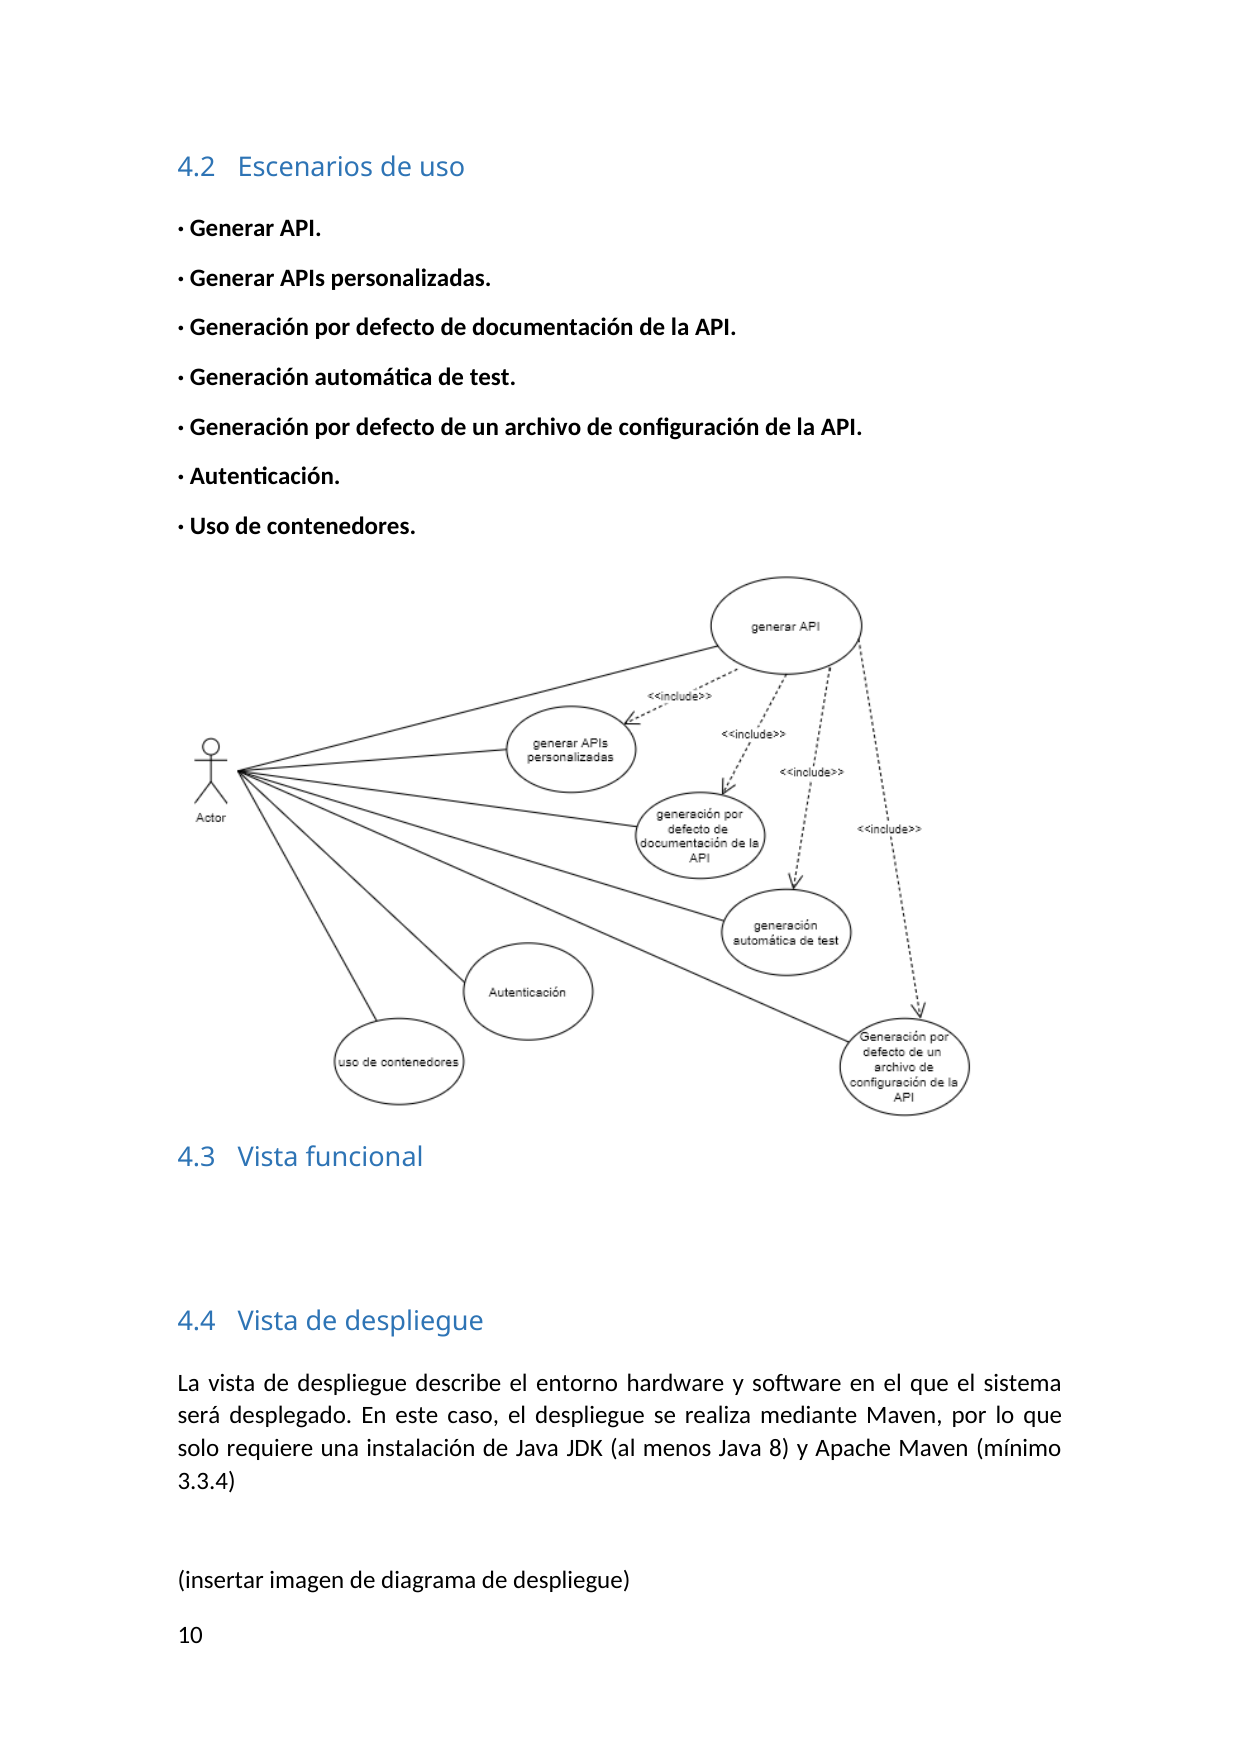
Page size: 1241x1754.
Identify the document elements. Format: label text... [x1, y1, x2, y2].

subtitle Vista funcional [177, 1138, 1063, 1175]
picture [177, 559, 1003, 1119]
text · Generación por defecto de un archivo de configuración de la API. [177, 411, 1063, 441]
text · Autenticación. [177, 460, 1063, 491]
text · Generar API. [177, 212, 1063, 243]
text · Generación por defecto de documentación de la API. [177, 312, 1063, 342]
subtitle Escenarios de uso [177, 148, 1063, 184]
text · Generación automática de test. [177, 361, 1063, 392]
text · Uso de contenedores. [177, 510, 1063, 540]
text La vista de despliegue describe el entorno hardware y software en el que el sistema será desplegado. En este caso, el despliegue se realiza mediante Maven, por lo que solo requiere una instalación de Java JDK (al menos Java 8) y Apache Maven (mínimo 3.3.4) [177, 1367, 1063, 1496]
text · Generar APIs personalizadas. [177, 262, 1063, 292]
subtitle Vista de despliegue [177, 1302, 1063, 1339]
text (insertar imagen de diagrama de despliegue) [177, 1564, 1063, 1595]
